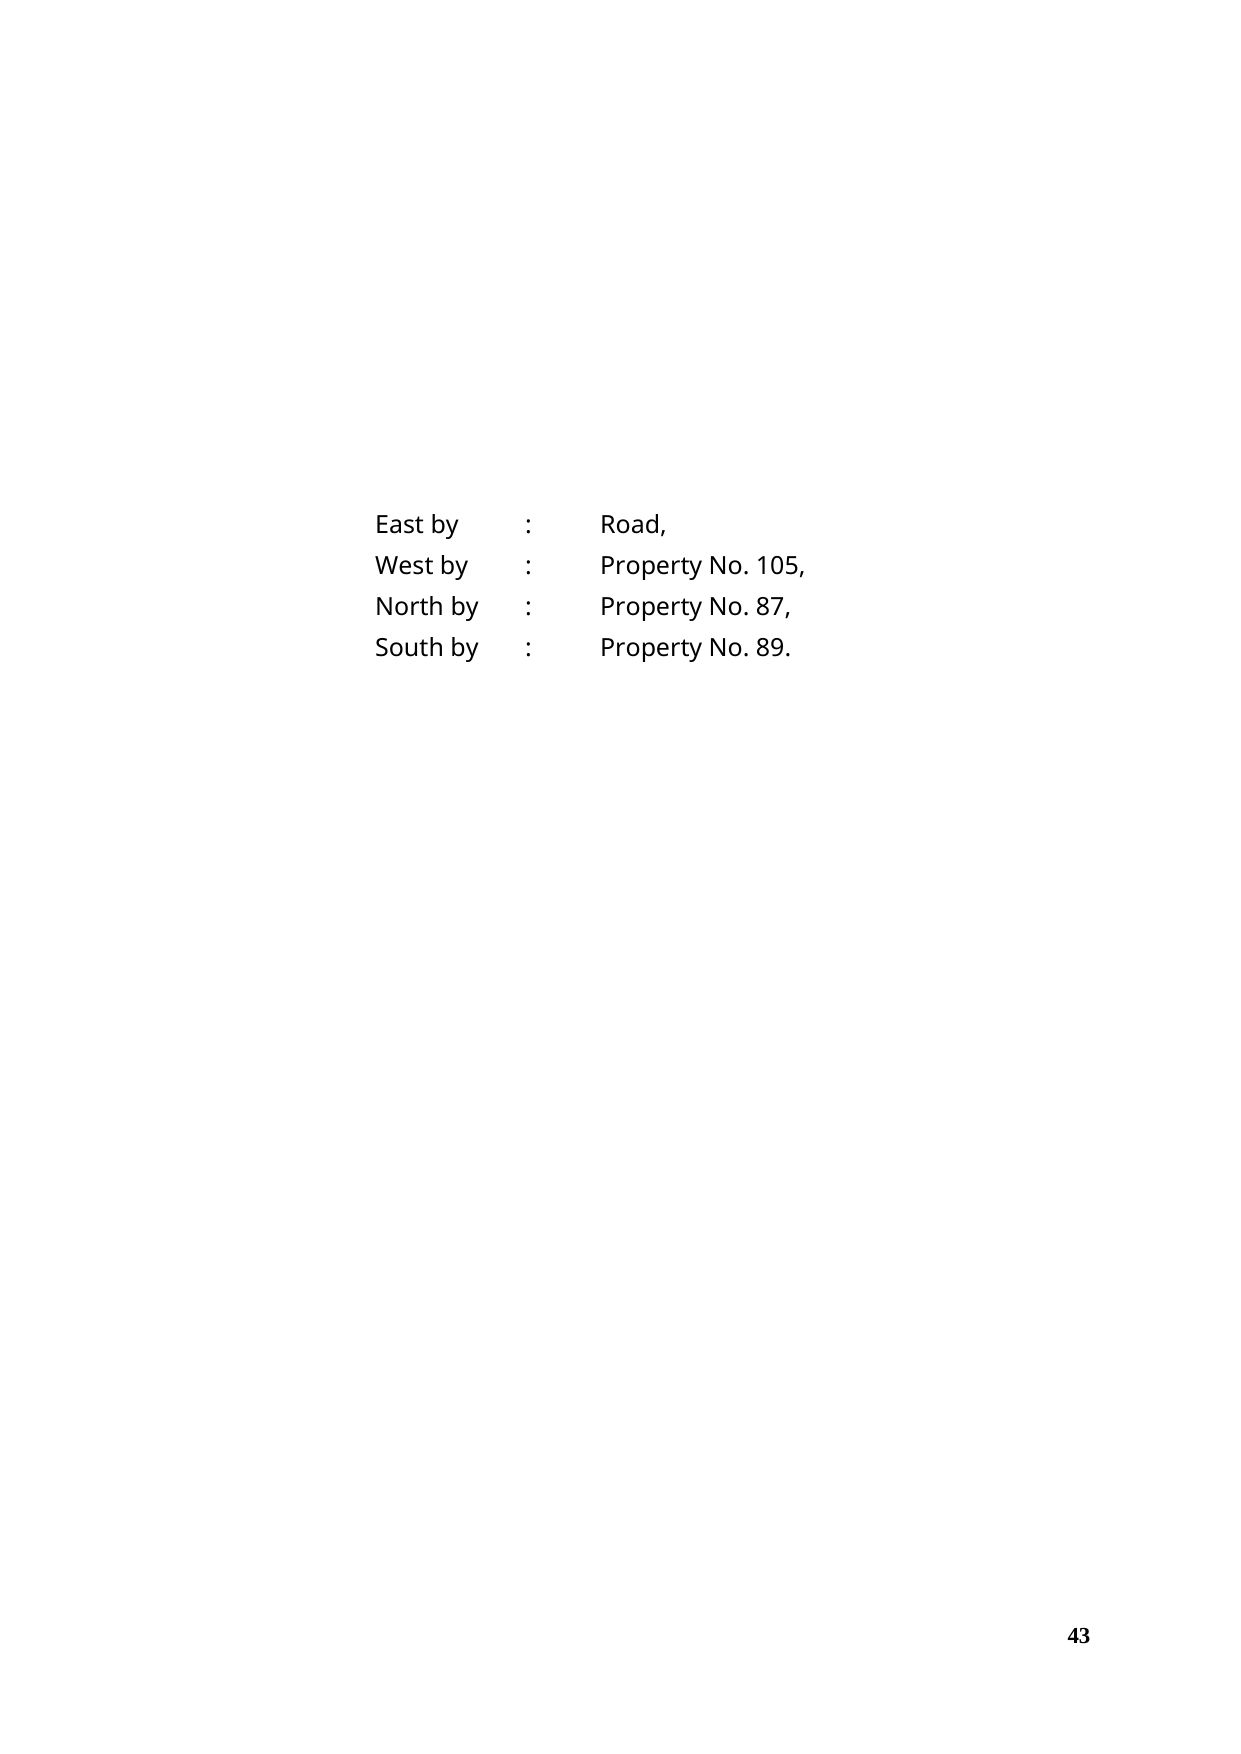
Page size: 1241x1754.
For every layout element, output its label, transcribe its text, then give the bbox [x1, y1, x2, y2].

subtitle North by : Property No. 87, [375, 589, 1090, 623]
subtitle South by : Property No. 89. [375, 630, 1090, 664]
subtitle East by : Road, [375, 507, 1090, 541]
subtitle West by : Property No. 105, [375, 548, 1090, 582]
